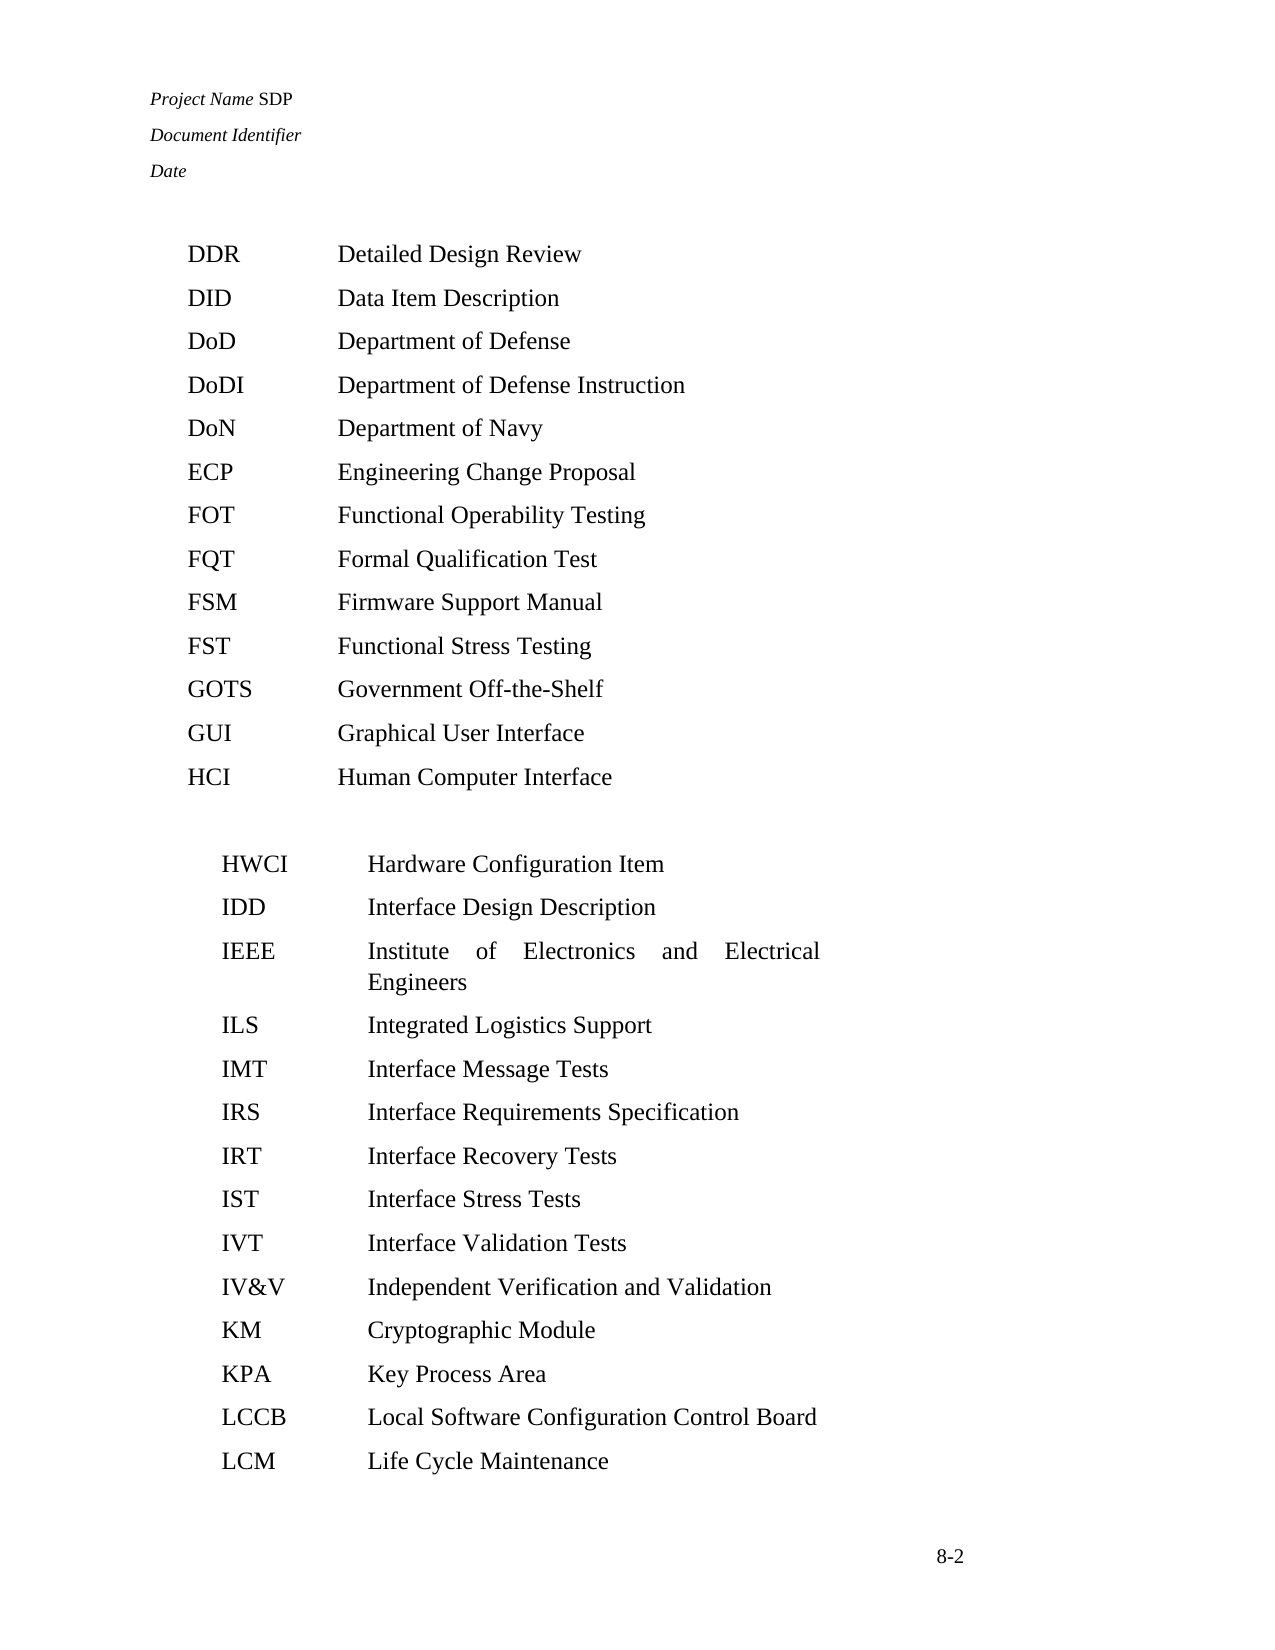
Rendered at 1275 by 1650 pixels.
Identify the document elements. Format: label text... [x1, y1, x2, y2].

table_cell Interface Message Tests [367, 1041, 821, 1085]
table_cell DID [188, 270, 337, 314]
table_cell Functional Stress Testing [338, 619, 869, 662]
table_cell IST [221, 1172, 367, 1216]
table_cell ECP [188, 444, 337, 488]
table_cell FOT [188, 488, 337, 531]
table_cell DoD [188, 314, 337, 357]
table_cell FSM [188, 575, 337, 618]
table_cell Local Software Configuration Control Board [367, 1390, 821, 1433]
table_cell Interface Stress Tests [367, 1172, 821, 1216]
table_cell HCI [188, 749, 337, 793]
table_cell IEEE [221, 923, 367, 998]
table_cell Life Cycle Maintenance [367, 1433, 821, 1477]
table_cell Firmware Support Manual [338, 575, 869, 618]
table_cell Engineering Change Proposal [338, 444, 869, 488]
table_cell Integrated Logistics Support [367, 998, 821, 1041]
table_cell Detailed Design Review [338, 227, 869, 270]
table_cell DDR [188, 227, 337, 270]
table_cell LCM [221, 1433, 367, 1477]
table_cell DoDI [188, 357, 337, 401]
table_cell IMT [221, 1041, 367, 1085]
table_cell ILS [221, 998, 367, 1041]
table_cell FST [188, 619, 337, 662]
table_cell Interface Recovery Tests [367, 1129, 821, 1172]
table_cell Graphical User Interface [338, 706, 869, 749]
table_cell Interface Validation Tests [367, 1216, 821, 1259]
table_cell Department of Defense [338, 314, 869, 357]
table_cell IRT [221, 1129, 367, 1172]
table_cell Department of Defense Instruction [338, 357, 869, 401]
table_cell Key Process Area [367, 1346, 821, 1390]
table_cell Department of Navy [338, 401, 869, 444]
table_cell Human Computer Interface [338, 749, 869, 793]
table_cell LCCB [221, 1390, 367, 1433]
table_cell GUI [188, 706, 337, 749]
table_cell Government Off-the-Shelf [338, 662, 869, 706]
table_cell Independent Verification and Validation [367, 1259, 821, 1303]
table_cell Interface Design Description [367, 880, 821, 923]
table_cell IVT [221, 1216, 367, 1259]
table_cell FQT [188, 531, 337, 575]
table_header Hardware Configuration Item [367, 836, 821, 880]
table_cell Data Item Description [338, 270, 869, 314]
table_cell DoN [188, 401, 337, 444]
table_cell KM [221, 1303, 367, 1346]
table_cell Interface Requirements Specification [367, 1085, 821, 1128]
table_cell Formal Qualification Test [338, 531, 869, 575]
table_header HWCI [221, 836, 367, 880]
table_cell Functional Operability Testing [338, 488, 869, 531]
table_cell IDD [221, 880, 367, 923]
table_cell GOTS [188, 662, 337, 706]
table_cell IRS [221, 1085, 367, 1128]
table_cell Cryptographic Module [367, 1303, 821, 1346]
table_cell Institute of Electronics and Electrical Engineers [367, 923, 821, 998]
table_cell KPA [221, 1346, 367, 1390]
table_cell IV&V [221, 1259, 367, 1303]
